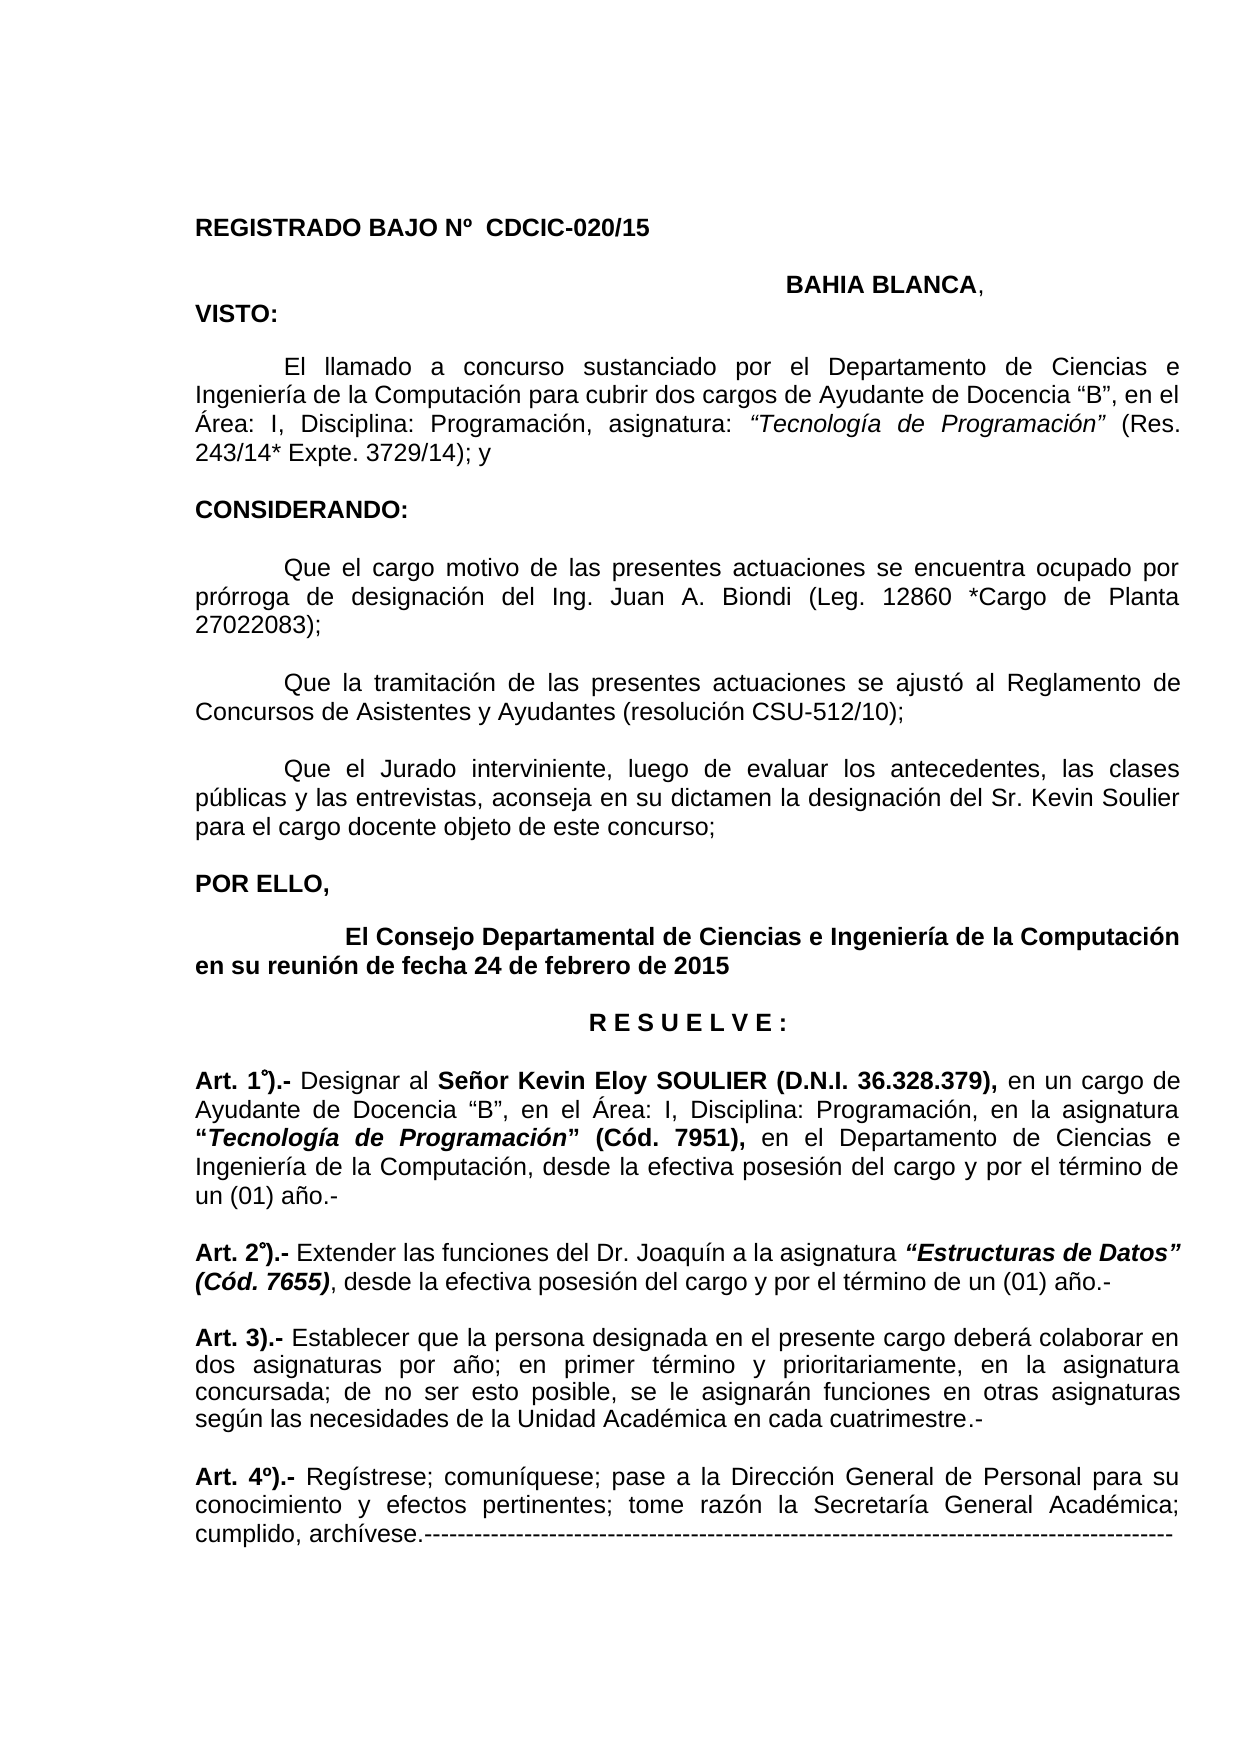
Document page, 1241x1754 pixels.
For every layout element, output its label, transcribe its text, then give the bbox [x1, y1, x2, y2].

text Art. 4º).- Regístrese; comuníquese; pase a la Dirección General de Personal para su conocimiento y efectos pertinentes; tome razón la Secretaría General Académica; cumplido, archívese.------------------------------------------------------------------------------------------ [195, 1462, 1181, 1548]
text R E S U E L V E : [195, 1008, 1181, 1037]
text Art. 2).- Extender las funciones del Dr. Joaquín a la asignatura “Estructuras de Datos” (Cód. 7655), desde la efectiva posesión del cargo y por el término de un (01) año.- [195, 1238, 1181, 1296]
text CONSIDERANDO: [195, 495, 1181, 524]
text BAHIA BLANCA, [195, 270, 1181, 299]
text El Consejo Departamental de Ciencias e Ingeniería de la Computación en su reunión de fecha 24 de febrero de 2015 [195, 922, 1181, 979]
text Art. 3).- Establecer que la persona designada en el presente cargo deberá colaborar en dos asignaturas por año; en primer término y prioritariamente, en la asignatura concursada; de no ser esto posible, se le asignarán funciones en otras asignaturas según las necesidades de la Unidad Académica en cada cuatrimestre.- [195, 1325, 1181, 1433]
text El llamado a concurso sustanciado por el Departamento de Ciencias e Ingeniería de la Computación para cubrir dos cargos de Ayudante de Docencia “B”, en el Área: I, Disciplina: Programación, asignatura: “Tecnología de Programación” (Res. 243/14* Expte. 3729/14); y [195, 352, 1181, 467]
text VISTO: [195, 299, 1181, 328]
subtitle REGISTRADO BAJO Nº CDCIC-020/15 [195, 213, 1181, 241]
text Que el cargo motivo de las presentes actuaciones se encuentra ocupado por prórroga de designación del Ing. Juan A. Biondi (Leg. 12860 *Cargo de Planta 27022083); [195, 553, 1181, 639]
text Que la tramitación de las presentes actuaciones se ajustó al Reglamento de Concursos de Asistentes y Ayudantes (resolución CSU-512/10); [195, 668, 1181, 725]
text Que el Jurado interviniente, luego de evaluar los antecedentes, las clases públicas y las entrevistas, aconseja en su dictamen la designación del Sr. Kevin Soulier para el cargo docente objeto de este concurso; [195, 754, 1181, 840]
text POR ELLO, [195, 869, 1181, 898]
text Art. 1).- Designar al Señor Kevin Eloy SOULIER (D.N.I. 36.328.379), en un cargo de Ayudante de Docencia “B”, en el Área: I, Disciplina: Programación, en la asignatura “Tecnología de Programación” (Cód. 7951), en el Departamento de Ciencias e Ingeniería de la Computación, desde la efectiva posesión del cargo y por el término de un (01) año.- [195, 1066, 1181, 1209]
